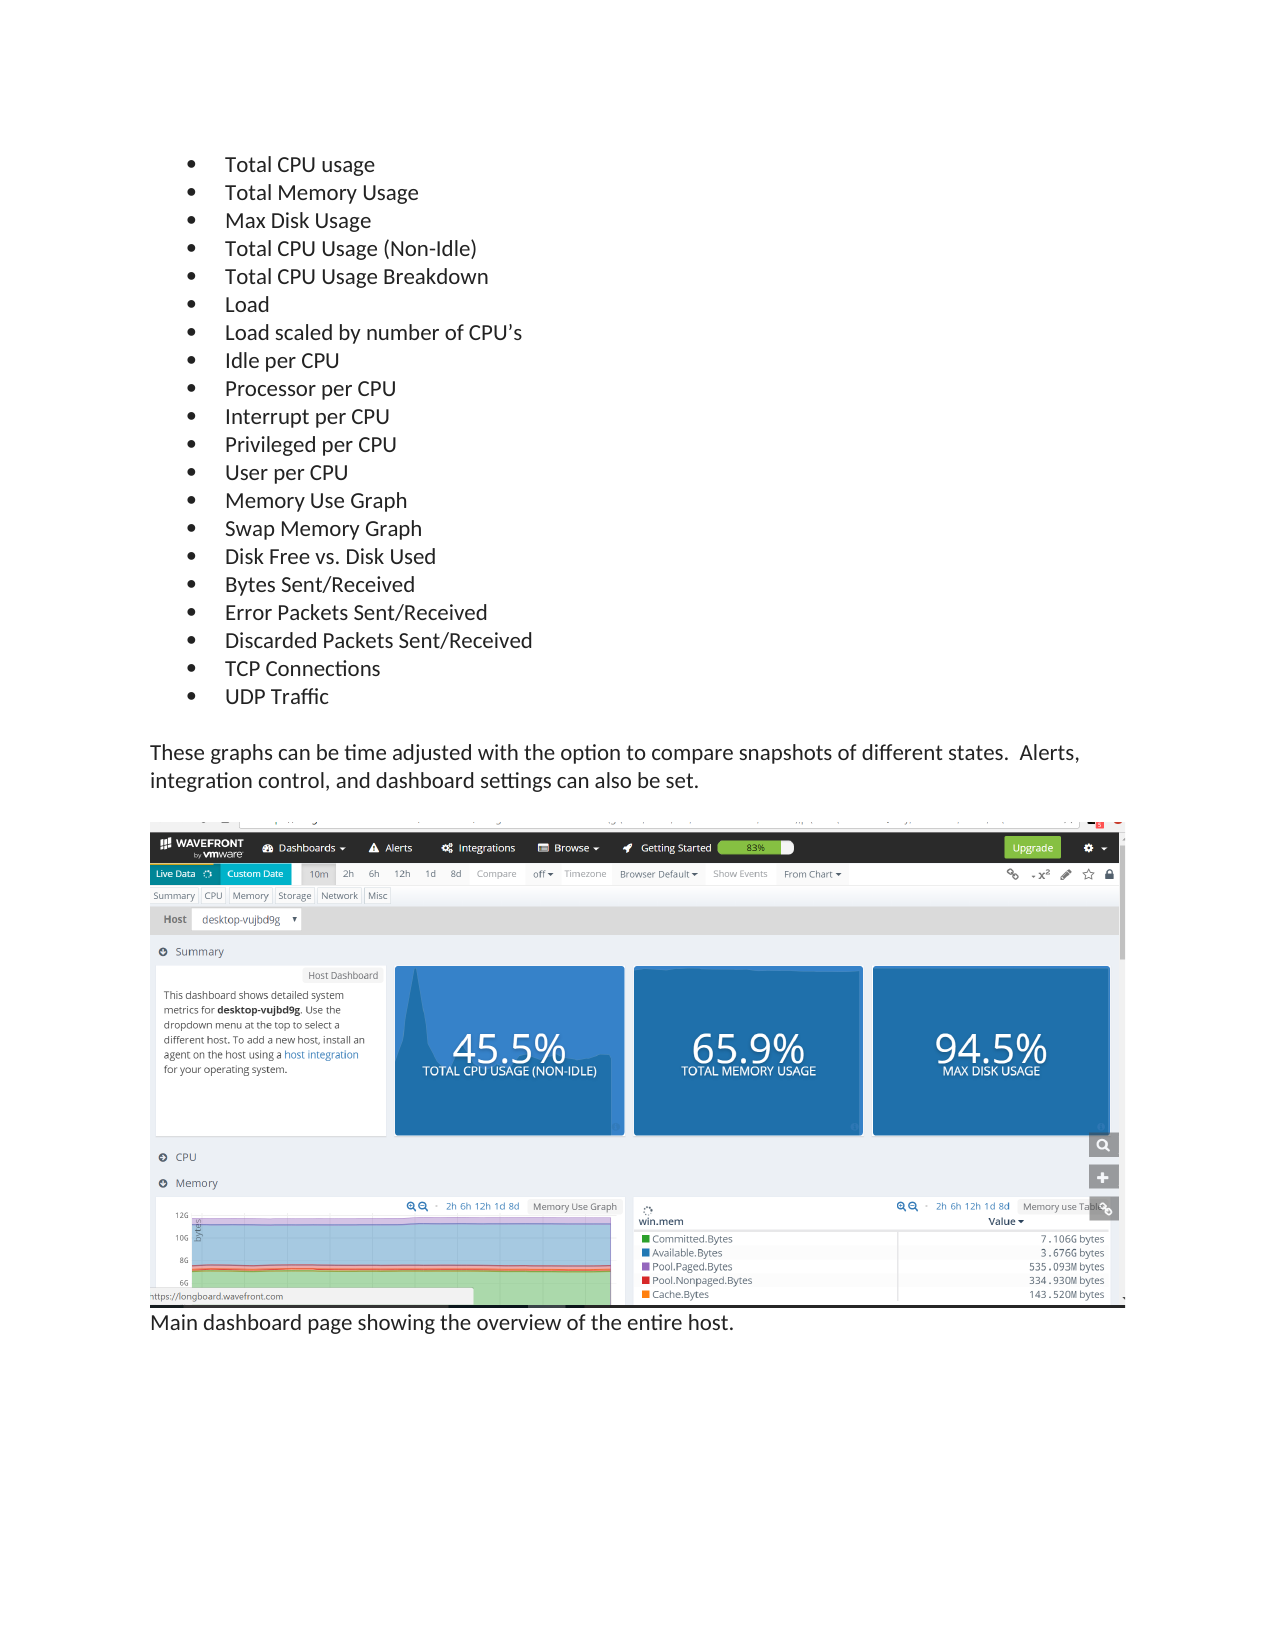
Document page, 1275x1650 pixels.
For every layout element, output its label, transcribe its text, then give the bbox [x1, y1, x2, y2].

picture [150, 822, 1125, 1308]
text Main dashboard page showing the overview of the entire host. [150, 1308, 1125, 1336]
list Privileged per CPU [187, 430, 1125, 458]
list Processor per CPU [187, 374, 1125, 402]
list Bytes Sent/Received [187, 570, 1125, 598]
list Idle per CPU [187, 346, 1125, 374]
list Interrupt per CPU [187, 402, 1125, 430]
list Load [187, 290, 1125, 318]
list TCP Connections [187, 654, 1125, 682]
list Error Packets Sent/Received [187, 598, 1125, 626]
list Total Memory Usage [187, 178, 1125, 206]
list Total CPU Usage (Non-Idle) [187, 234, 1125, 262]
list Swap Memory Graph [187, 514, 1125, 542]
list User per CPU [187, 458, 1125, 486]
list Max Disk Usage [187, 206, 1125, 234]
list Load scaled by number of CPU’s [187, 318, 1125, 346]
text These graphs can be time adjusted with the option to compare snapshots of different states. Alerts, integration control, and dashboard settings can also be set. [150, 738, 1125, 794]
list UDP Traffic [187, 682, 1125, 710]
list Memory Use Graph [187, 486, 1125, 514]
list Total CPU Usage Breakdown [187, 262, 1125, 290]
list Discarded Packets Sent/Received [187, 626, 1125, 654]
list Total CPU usage [187, 150, 1125, 178]
list Disk Free vs. Disk Used [187, 542, 1125, 570]
